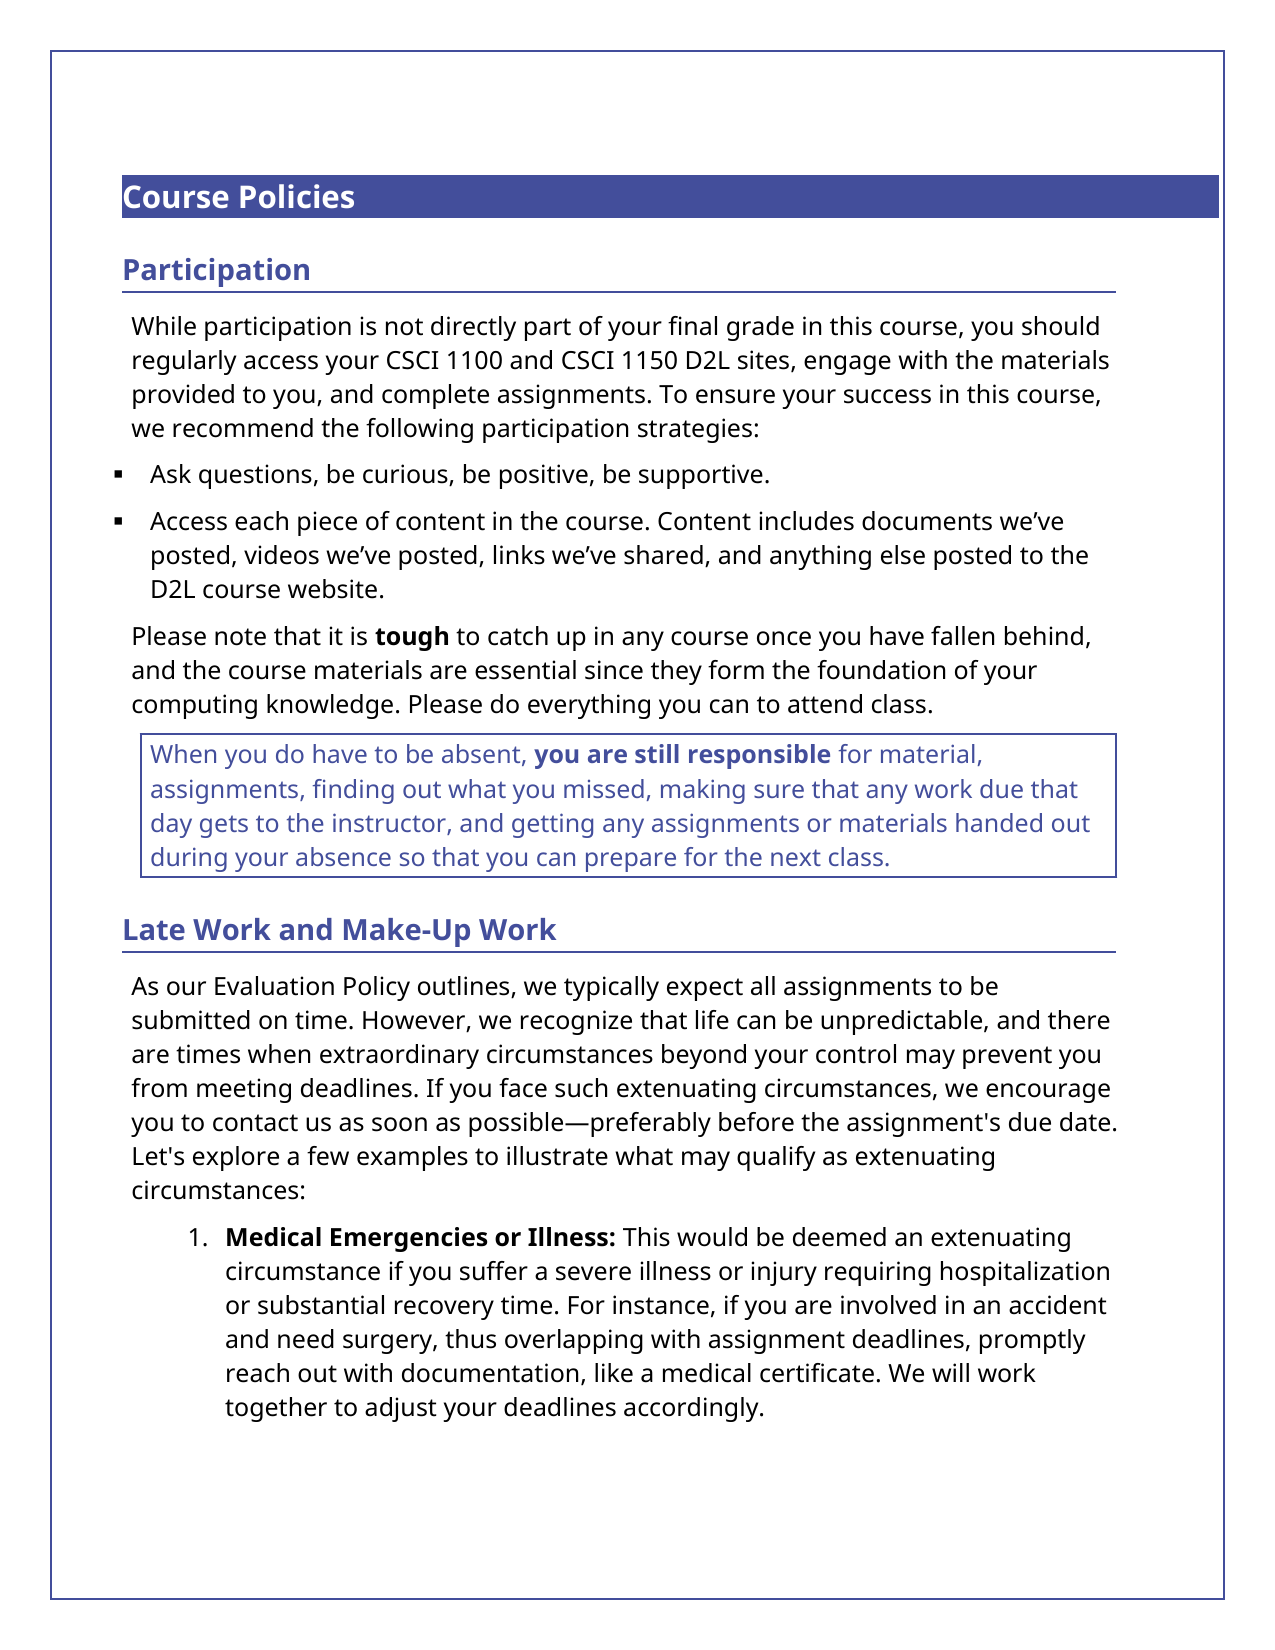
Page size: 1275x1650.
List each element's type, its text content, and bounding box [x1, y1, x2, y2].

text When you do have to be absent, you are still responsible for material, assignments, finding out what you missed, making sure that any work due that day gets to the instructor, and getting any assignments or materials handed out during your absence so that you can prepare for the next class. [142, 735, 1115, 876]
text As our Evaluation Policy outlines, we typically expect all assignments to be submitted on time. However, we recognize that life can be unpredictable, and there are times when extraordinary circumstances beyond your control may prevent you from meeting deadlines. If you face such extenuating circumstances, we encourage you to contact us as soon as possible—preferably before the assignment's due date. Let's explore a few examples to illustrate what may qualify as extenuating circumstances: [131, 968, 1125, 1207]
subtitle Course Policies [122, 175, 1219, 218]
text While participation is not directly part of your final grade in this course, you should regularly access your CSCI 1100 and CSCI 1150 D2L sites, engage with the materials provided to you, and complete assignments. To ensure your success in this course, we recommend the following participation strategies: [131, 308, 1125, 444]
list Access each piece of content in the course. Content includes documents we’ve posted, videos we’ve posted, links we’ve shared, and anything else posted to the D2L course website. [112, 504, 1125, 606]
list Ask questions, be curious, be positive, be supportive. [112, 457, 1125, 491]
subtitle Late Work and Make-Up Work [122, 909, 1116, 951]
subtitle Participation [122, 249, 1116, 291]
list Medical Emergencies or Illness: This would be deemed an extenuating circumstance if you suffer a severe illness or injury requiring hospitalization or substantial recovery time. For instance, if you are involved in an accident and need surgery, thus overlapping with assignment deadlines, promptly reach out with documentation, like a medical certificate. We will work together to adjust your deadlines accordingly. [187, 1219, 1125, 1424]
text Please note that it is tough to catch up in any course once you have fallen behind, and the course materials are essential since they form the foundation of your computing knowledge. Please do everything you can to attend class. [131, 618, 1125, 721]
